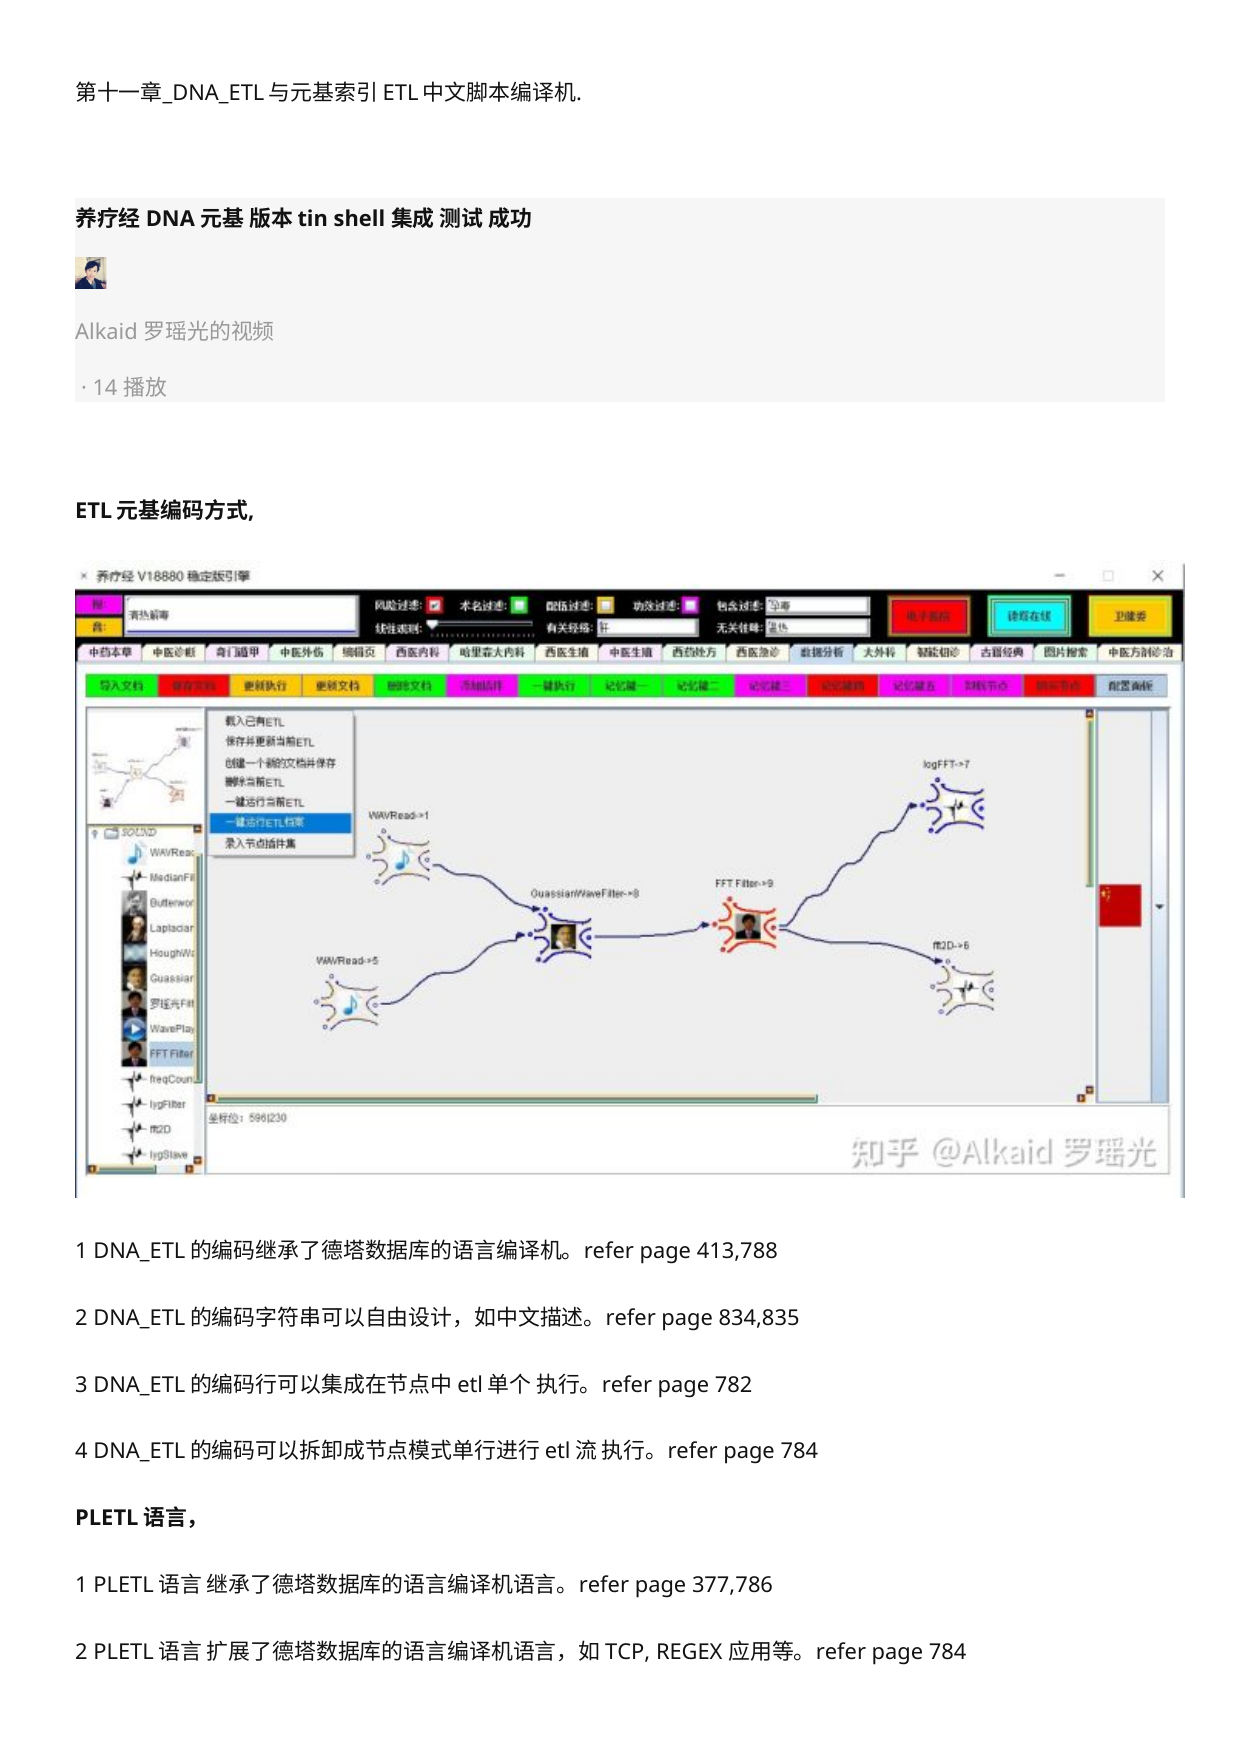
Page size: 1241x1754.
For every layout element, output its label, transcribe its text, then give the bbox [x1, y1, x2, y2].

text 2 PLETL语言 扩展了德塔数据库的语言编译机语言，如TCP, REGEX 应用等。refer page 784 [75, 1634, 1165, 1665]
text Alkaid 罗瑶光的视频 [75, 314, 1165, 345]
text 2 DNA_ETL的编码字符串可以自由设计，如中文描述。refer page 834,835 [75, 1300, 1165, 1332]
text 第十一章_DNA_ETL与元基索引ETL中文脚本编译机. [75, 75, 1165, 107]
text 1 PLETL语言 继承了德塔数据库的语言编译机语言。refer page 377,786 [75, 1567, 1165, 1599]
text 1 DNA_ETL的编码继承了德塔数据库的语言编译机。refer page 413,788 [75, 1233, 1165, 1265]
text 4 DNA_ETL的编码可以拆卸成节点模式单行进行 etl流 执行。refer page 784 [75, 1433, 1165, 1465]
text · 14 播放 [75, 370, 1165, 402]
text 养疗经 DNA 元基 版本tin shell 集成 测试 成功 [75, 198, 1165, 232]
text PLETL语言， [75, 1500, 1165, 1532]
picture [75, 257, 107, 289]
text ETL元基编码方式, [75, 493, 1165, 525]
text 3 DNA_ETL的编码行可以集成在节点中 etl单个 执行。refer page 782 [75, 1367, 1165, 1398]
picture [75, 560, 1185, 1198]
